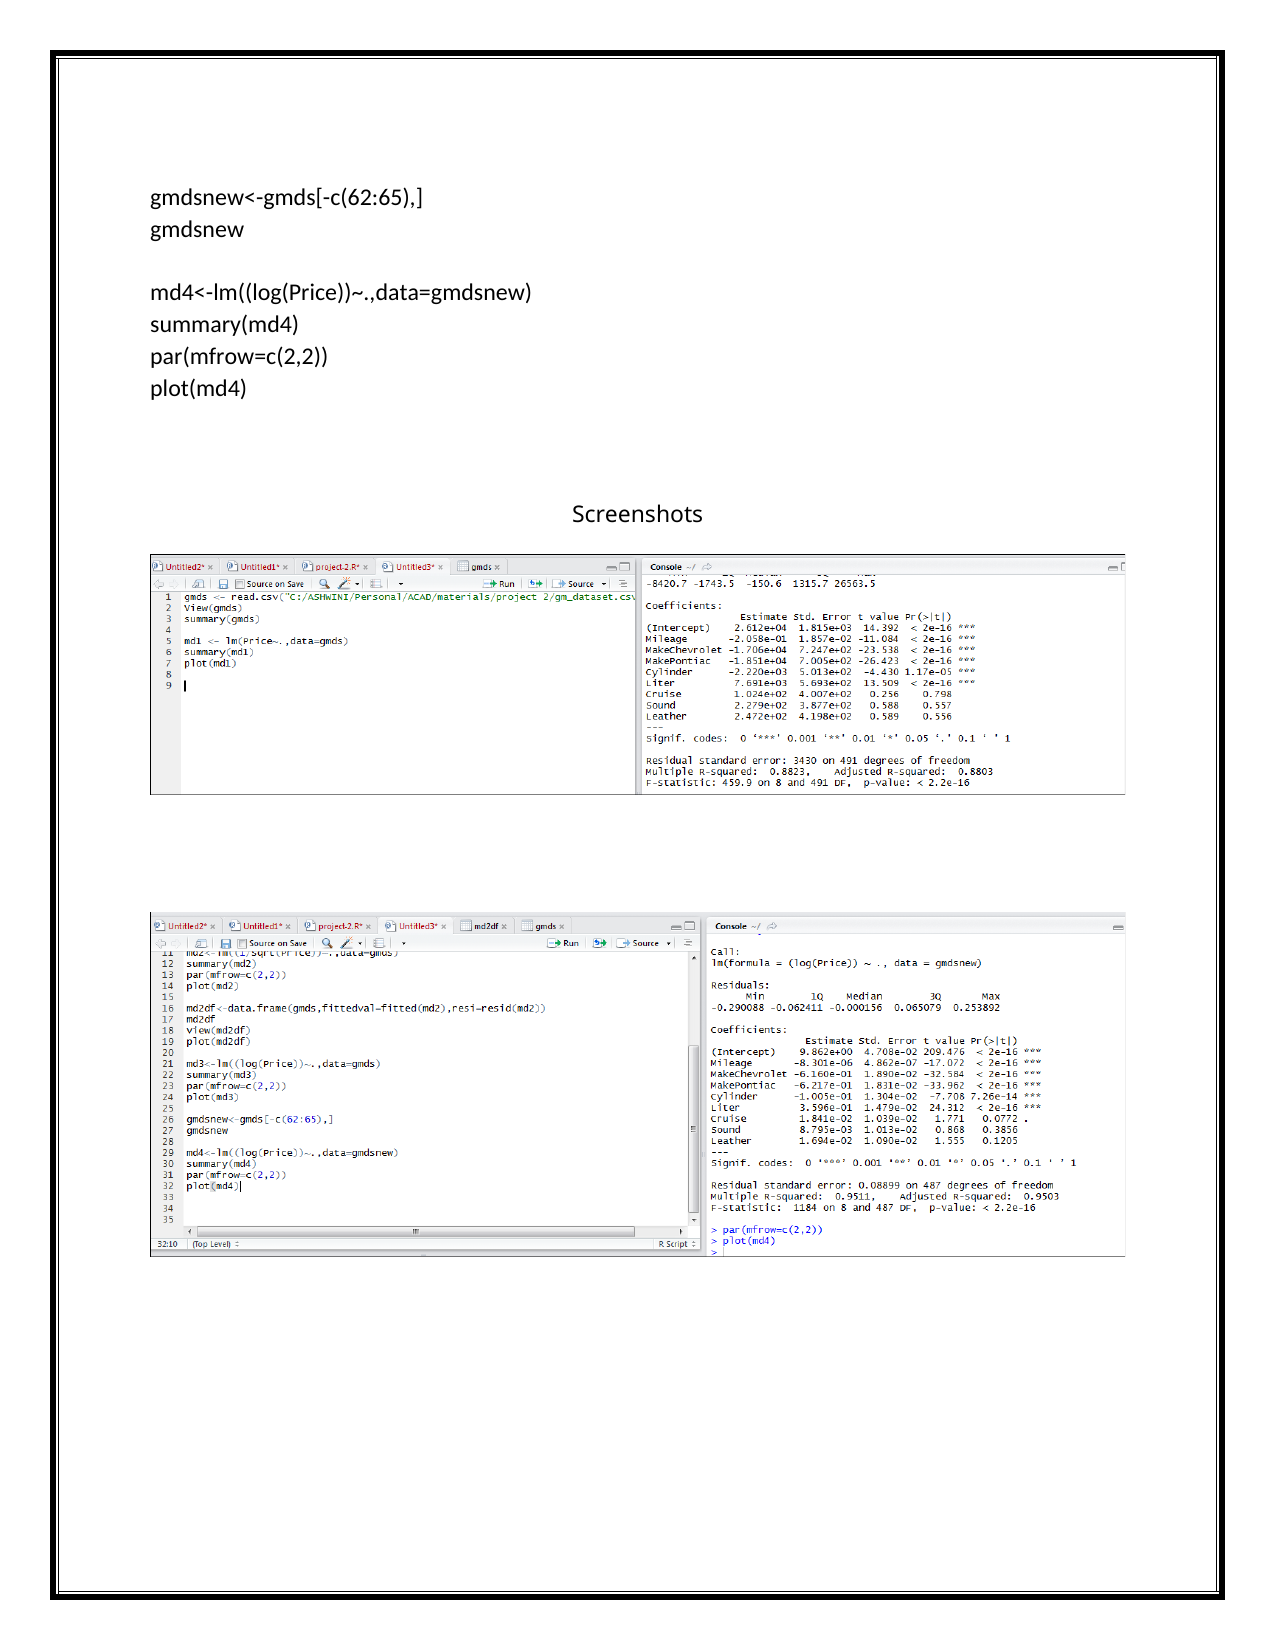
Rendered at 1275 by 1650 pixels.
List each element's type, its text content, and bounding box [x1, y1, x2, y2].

picture [150, 912, 1125, 1257]
text summary(md4) [150, 309, 1125, 339]
text gmdsnew<-gmds[-c(62:65),] [150, 182, 1125, 211]
text plot(md4) [150, 373, 1125, 402]
text par(mfrow=c(2,2)) [150, 341, 1125, 371]
text md4<-lm((log(Price))~.,data=gmdsnew) [150, 277, 1125, 307]
picture [150, 554, 1125, 795]
text Screenshots [150, 497, 1125, 529]
text gmdsnew [150, 214, 1125, 243]
